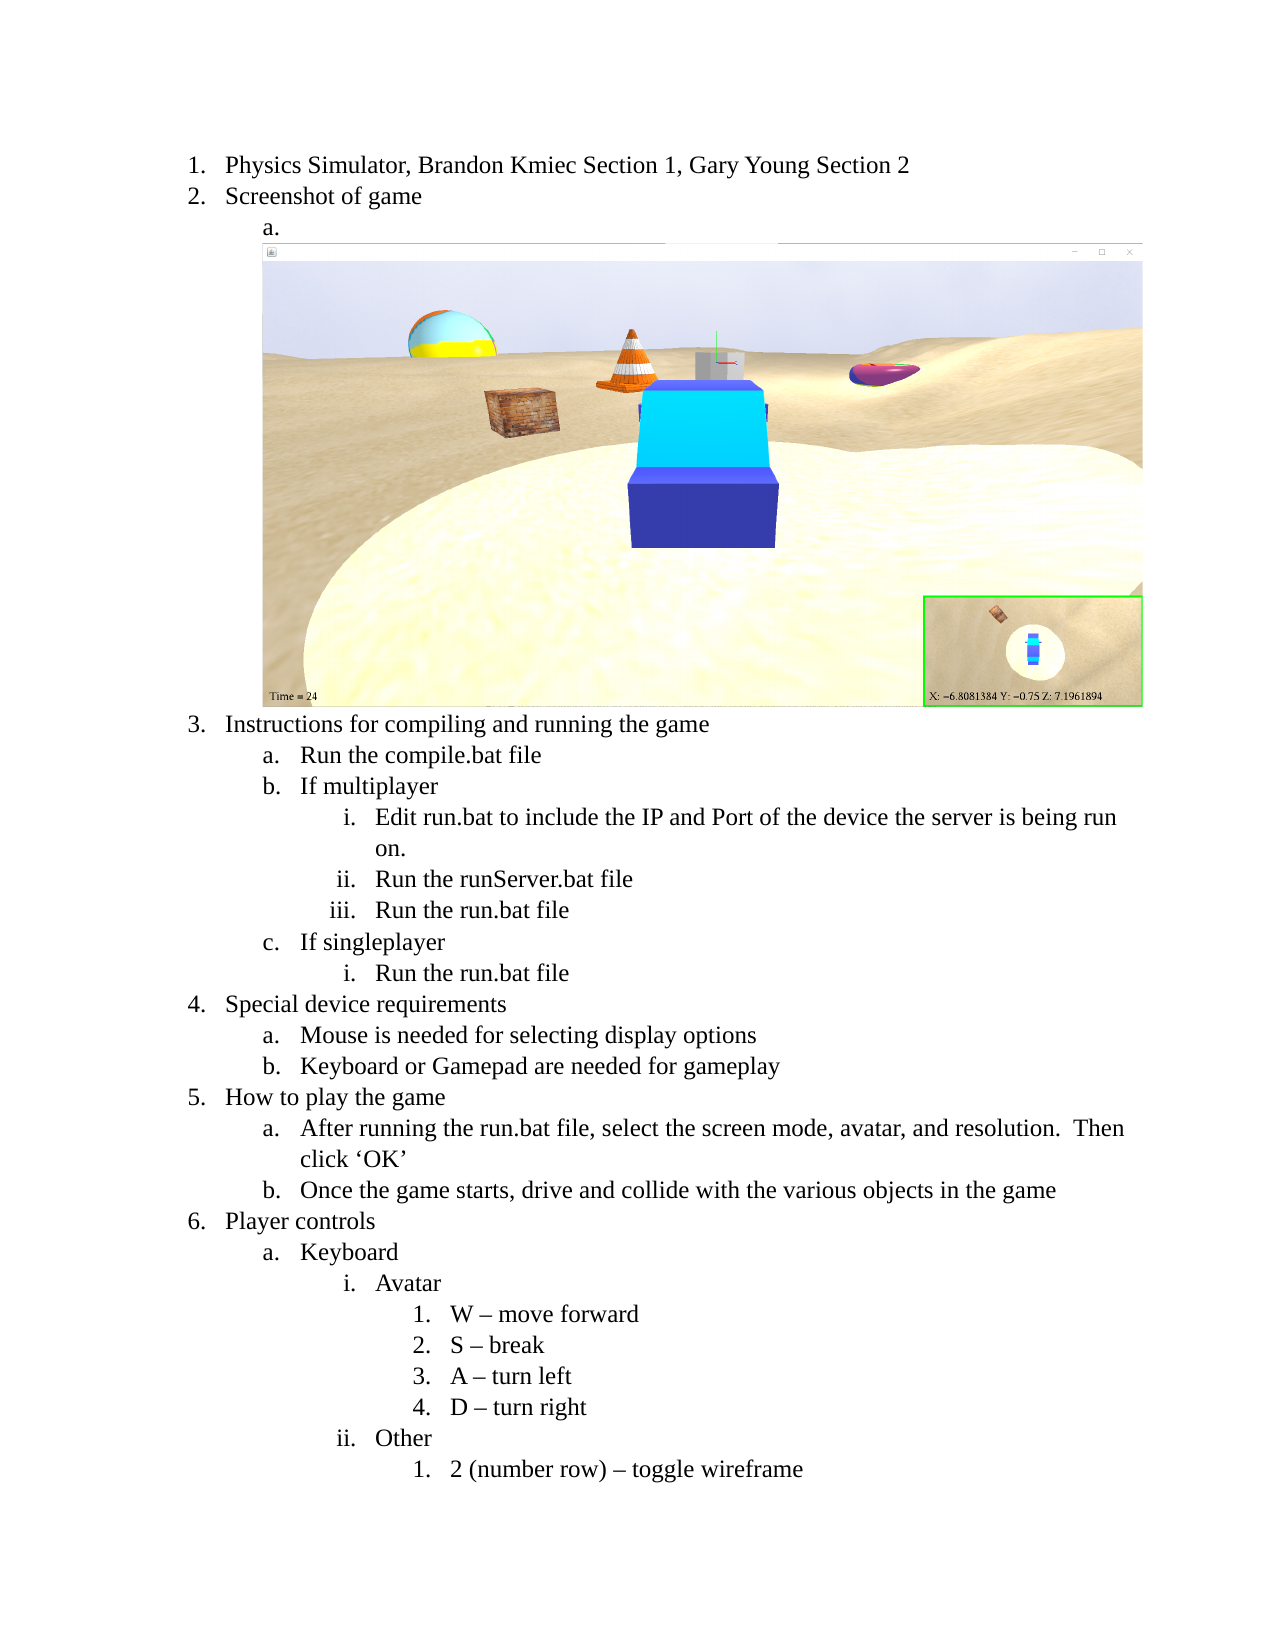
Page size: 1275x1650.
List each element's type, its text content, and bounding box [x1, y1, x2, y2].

list If singleplayer [262, 927, 1125, 955]
list D – turn right [412, 1392, 1125, 1421]
picture [262, 243, 1143, 707]
list Run the run.bat file [356, 896, 1125, 924]
list Run the runServer.bat file [356, 864, 1125, 893]
list Player controls [187, 1206, 1125, 1235]
list Keyboard or Gamepad are needed for gameplay [262, 1051, 1125, 1079]
list 2 (number row) – toggle wireframe [412, 1454, 1125, 1483]
list Physics Simulator, Brandon Kmiec Section 1, Gary Young Section 2 [187, 150, 1125, 179]
list Special device requirements [187, 989, 1125, 1017]
list Edit run.bat to include the IP and Port of the device the server is being run on. [356, 802, 1125, 862]
list Run the compile.bat file [262, 740, 1125, 769]
list If multiplayer [262, 771, 1125, 800]
list How to play the game [187, 1082, 1125, 1111]
list Run the run.bat file [356, 958, 1125, 986]
list Keyboard [262, 1237, 1125, 1266]
list Mouse is needed for selecting display options [262, 1020, 1125, 1048]
list Screenshot of game [187, 181, 1125, 210]
list Avatar [356, 1268, 1125, 1297]
list W – move forward [412, 1299, 1125, 1328]
list Once the game starts, drive and collide with the various objects in the game [262, 1175, 1125, 1204]
list Other [356, 1423, 1125, 1452]
list S – break [412, 1330, 1125, 1359]
list Instructions for compiling and running the game [187, 709, 1125, 738]
list A – turn left [412, 1361, 1125, 1390]
list After running the run.bat file, select the screen mode, avatar, and resolution. Then click ‘OK’ [262, 1113, 1125, 1173]
